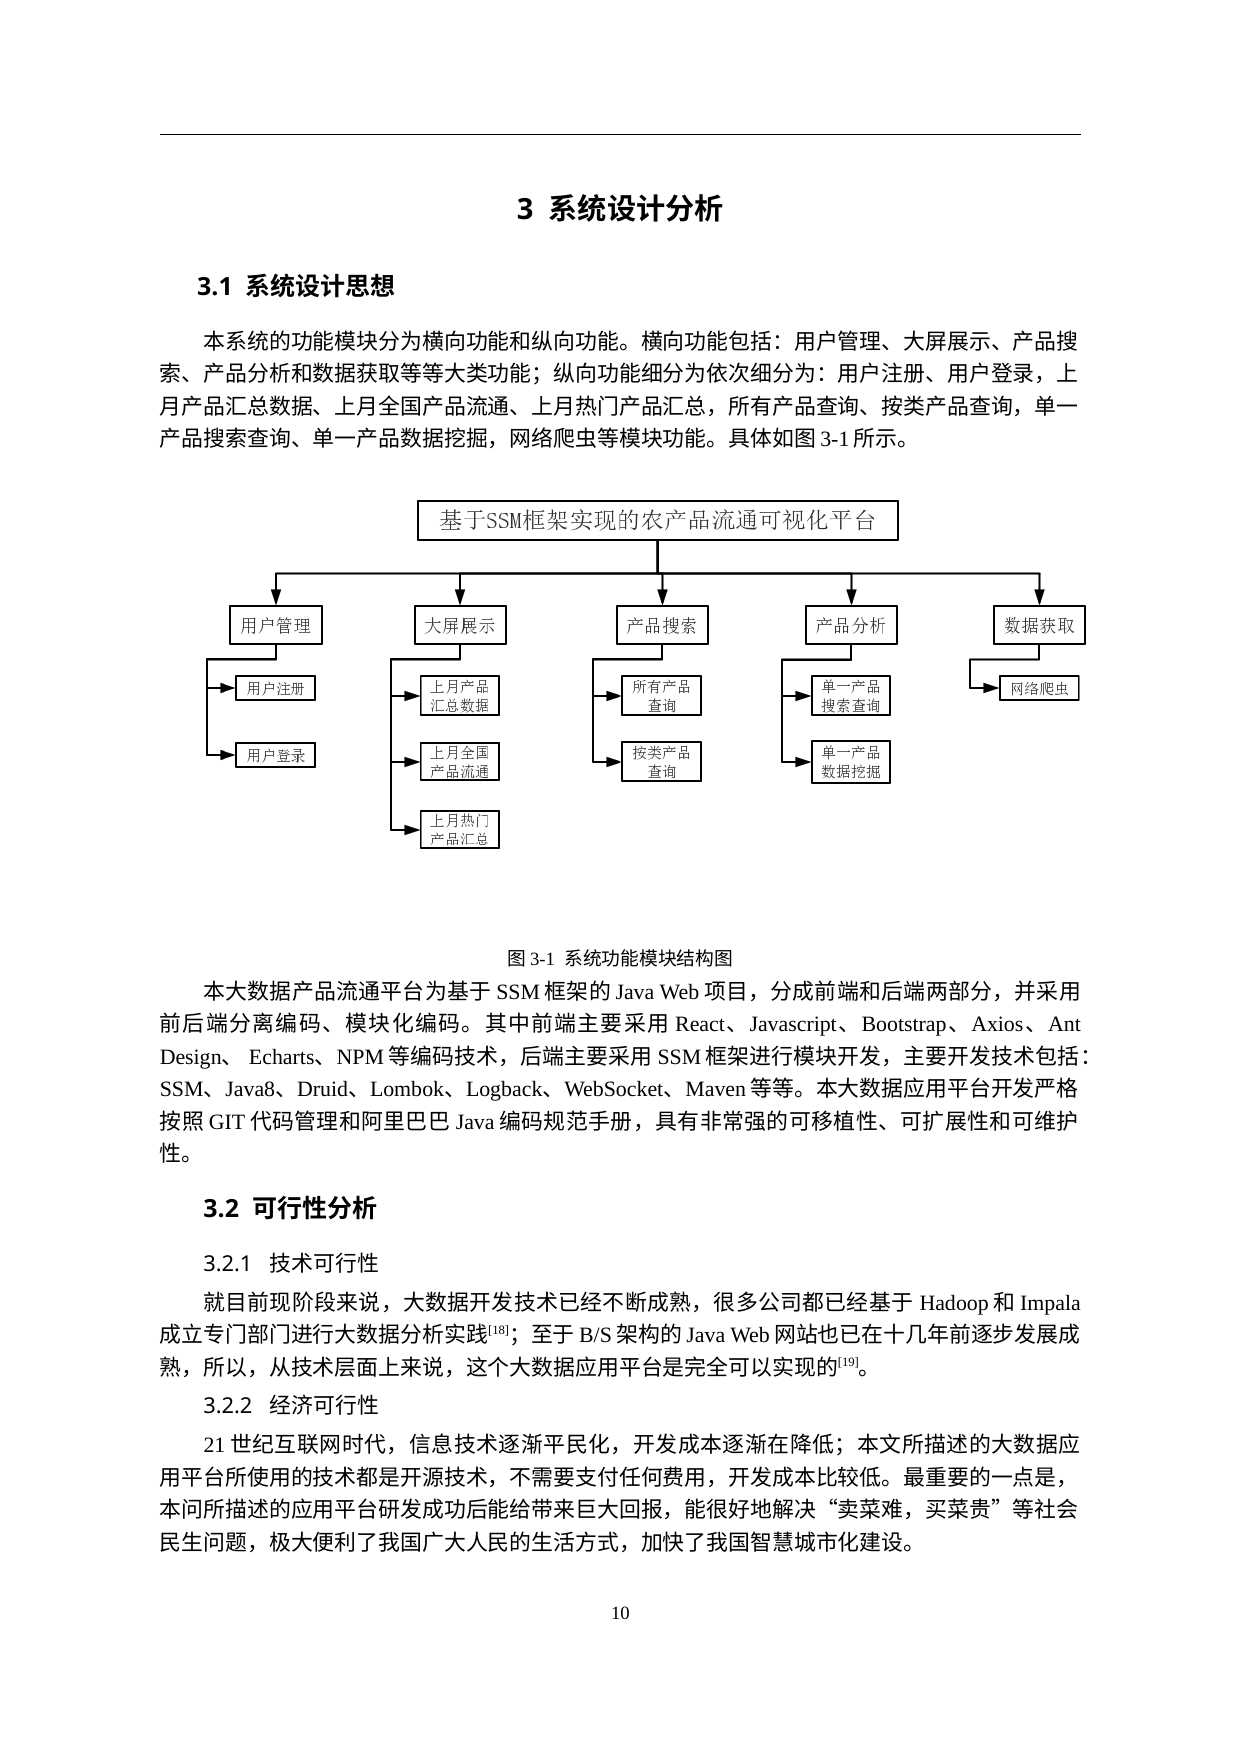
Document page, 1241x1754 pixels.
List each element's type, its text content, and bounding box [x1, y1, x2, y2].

text 3.2.1 技术可行性 [159, 1246, 1081, 1278]
text 3 系统设计分析 [159, 174, 1081, 239]
text 3.2.2 经济可行性 [159, 1388, 1081, 1421]
text 3.1 系统设计思想 [159, 252, 1081, 317]
text 21世纪互联网时代，信息技术逐渐平民化，开发成本逐渐在降低；本文所描述的大数据应用平台所使用的技术都是开源技术，不需要支付任何费用，开发成本比较低。最重要的一点是，本问所描述的应用平台研发成功后能给带来巨大回报，能很好地解决“卖菜难，买菜贵”等社会民生问题，极大便利了我国广大人民的生活方式，加快了我国智慧城市化建设。 [159, 1427, 1081, 1557]
picture [159, 453, 1145, 909]
text 3.2 可行性分析 [159, 1174, 1081, 1239]
text 就目前现阶段来说，大数据开发技术已经不断成熟，很多公司都已经基于Hadoop和Impala成立专门部门进行大数据分析实践[18]；至于B/S架构的Java Web网站也已在十几年前逐步发展成熟，所以，从技术层面上来说，这个大数据应用平台是完全可以实现的[19]。 [159, 1284, 1081, 1382]
text 图3-1 系统功能模块结构图 [159, 941, 1081, 973]
text 本系统的功能模块分为横向功能和纵向功能。横向功能包括：用户管理、大屏展示、产品搜索、产品分析和数据获取等等大类功能；纵向功能细分为依次细分为：用户注册、用户登录，上月产品汇总数据、上月全国产品流通、上月热门产品汇总，所有产品查询、按类产品查询，单一产品搜索查询、单一产品数据挖掘，网络爬虫等模块功能。具体如图3-1所示。 [159, 323, 1081, 453]
text 本大数据产品流通平台为基于SSM框架的Java Web项目，分成前端和后端两部分，并采用前后端分离编码、模块化编码。其中前端主要采用React、Javascript、Bootstrap、Axios、Ant Design、 Echarts、NPM等编码技术，后端主要采用SSM框架进行模块开发，主要开发技术包括：SSM、Java8、Druid、Lombok、Logback、WebSocket、Maven等等。本大数据应用平台开发严格按照GIT代码管理和阿里巴巴Java编码规范手册，具有非常强的可移植性、可扩展性和可维护性。 [159, 973, 1081, 1168]
